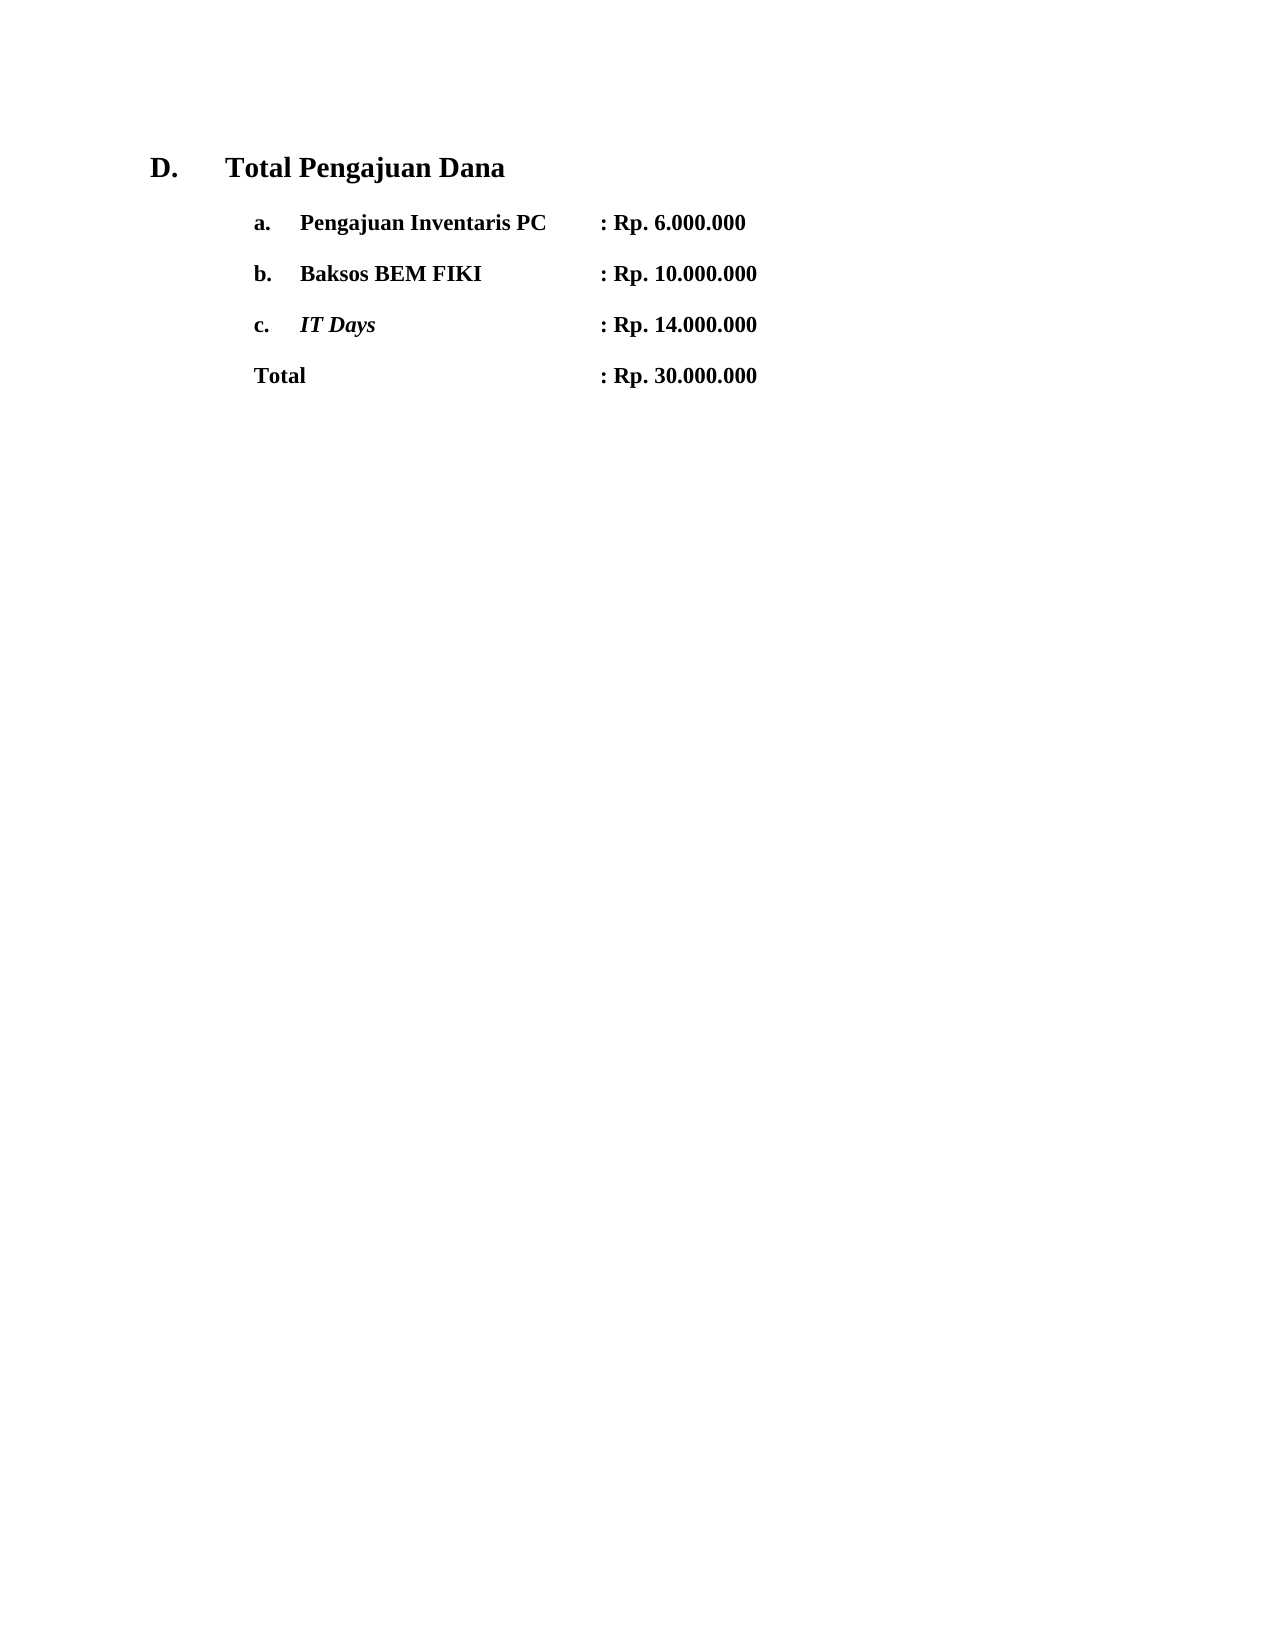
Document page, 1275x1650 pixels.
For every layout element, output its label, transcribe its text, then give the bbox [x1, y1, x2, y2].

subtitle Baksos BEM FIKI : Rp. 10.000.000 [253, 260, 1125, 287]
subtitle Total Pengajuan Dana [150, 150, 1125, 183]
subtitle Total : Rp. 30.000.000 [253, 362, 1125, 389]
subtitle IT Days : Rp. 14.000.000 [253, 311, 1125, 338]
subtitle Pengajuan Inventaris PC : Rp. 6.000.000 [253, 209, 1125, 236]
